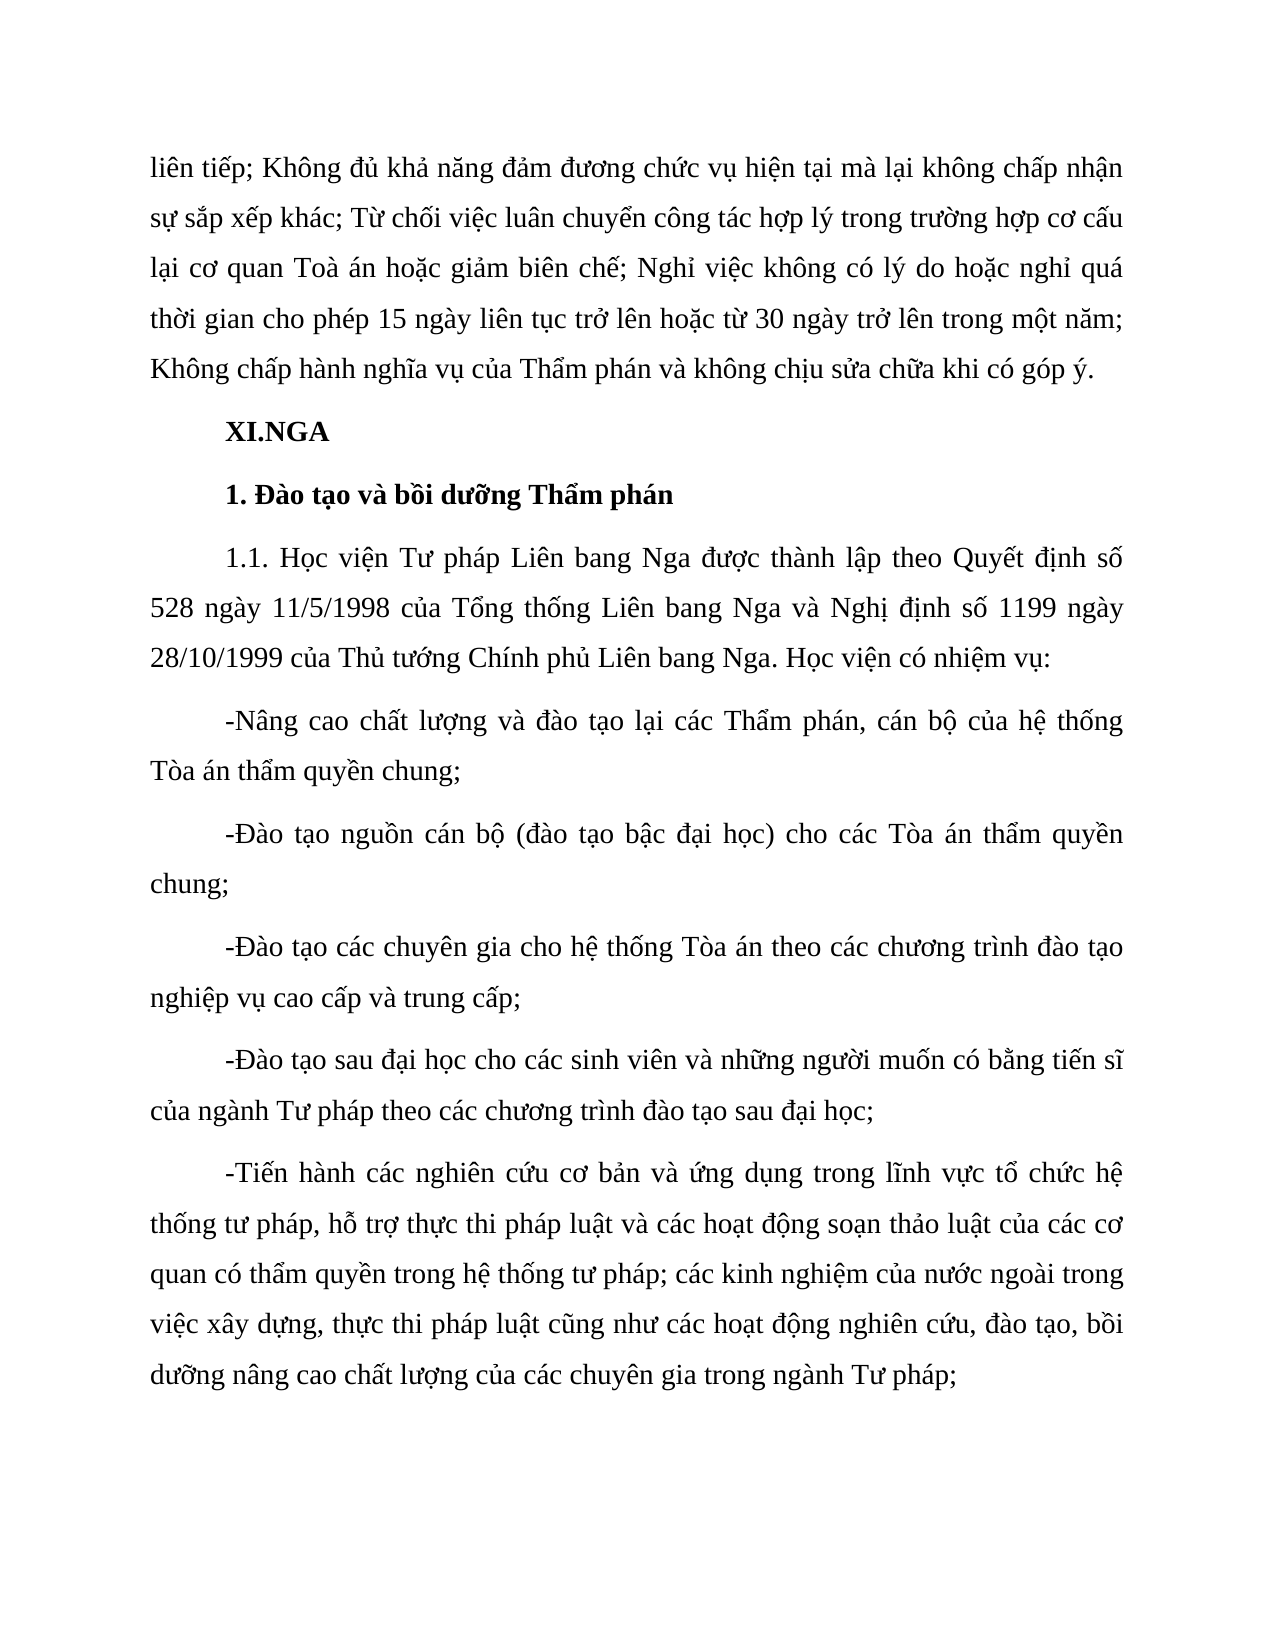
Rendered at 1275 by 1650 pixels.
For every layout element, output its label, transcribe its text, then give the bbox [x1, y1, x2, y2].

text -Đào tạo sau đại học cho các sinh viên và những người muốn có bằng tiến sĩ của ngành Tư pháp theo các chương trình đào tạo sau đại học; [150, 1042, 1125, 1126]
text XI.NGA [150, 414, 1125, 448]
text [150, 150, 1125, 385]
text 1.1. Học viện Tư pháp Liên bang Nga được thành lập theo Quyết định số 528 ngày 11/5/1998 của Tổng thống Liên bang Nga và Nghị định số 1199 ngày 28/10/1999 của Thủ tướng Chính phủ Liên bang Nga. Học viện có nhiệm vụ: [150, 540, 1125, 674]
text -Đào tạo các chuyên gia cho hệ thống Tòa án theo các chương trình đào tạo nghiệp vụ cao cấp và trung cấp; [150, 929, 1125, 1013]
text -Đào tạo nguồn cán bộ (đào tạo bậc đại học) cho các Tòa án thẩm quyền chung; [150, 816, 1125, 900]
text -Tiến hành các nghiên cứu cơ bản và ứng dụng trong lĩnh vực tổ chức hệ thống tư pháp, hỗ trợ thực thi pháp luật và các hoạt động soạn thảo luật của các cơ quan có thẩm quyền trong hệ thống tư pháp; các kinh nghiệm của nước ngoài trong việc xây dựng, thực thi pháp luật cũng như các hoạt động nghiên cứu, đào tạo, bồi dưỡng nâng cao chất lượng của các chuyên gia trong ngành Tư pháp; [150, 1156, 1125, 1390]
text 1. Đào tạo và bồi dưỡng Thẩm phán [150, 477, 1125, 510]
text -Nâng cao chất lượng và đào tạo lại các Thẩm phán, cán bộ của hệ thống Tòa án thẩm quyền chung; [150, 703, 1125, 787]
